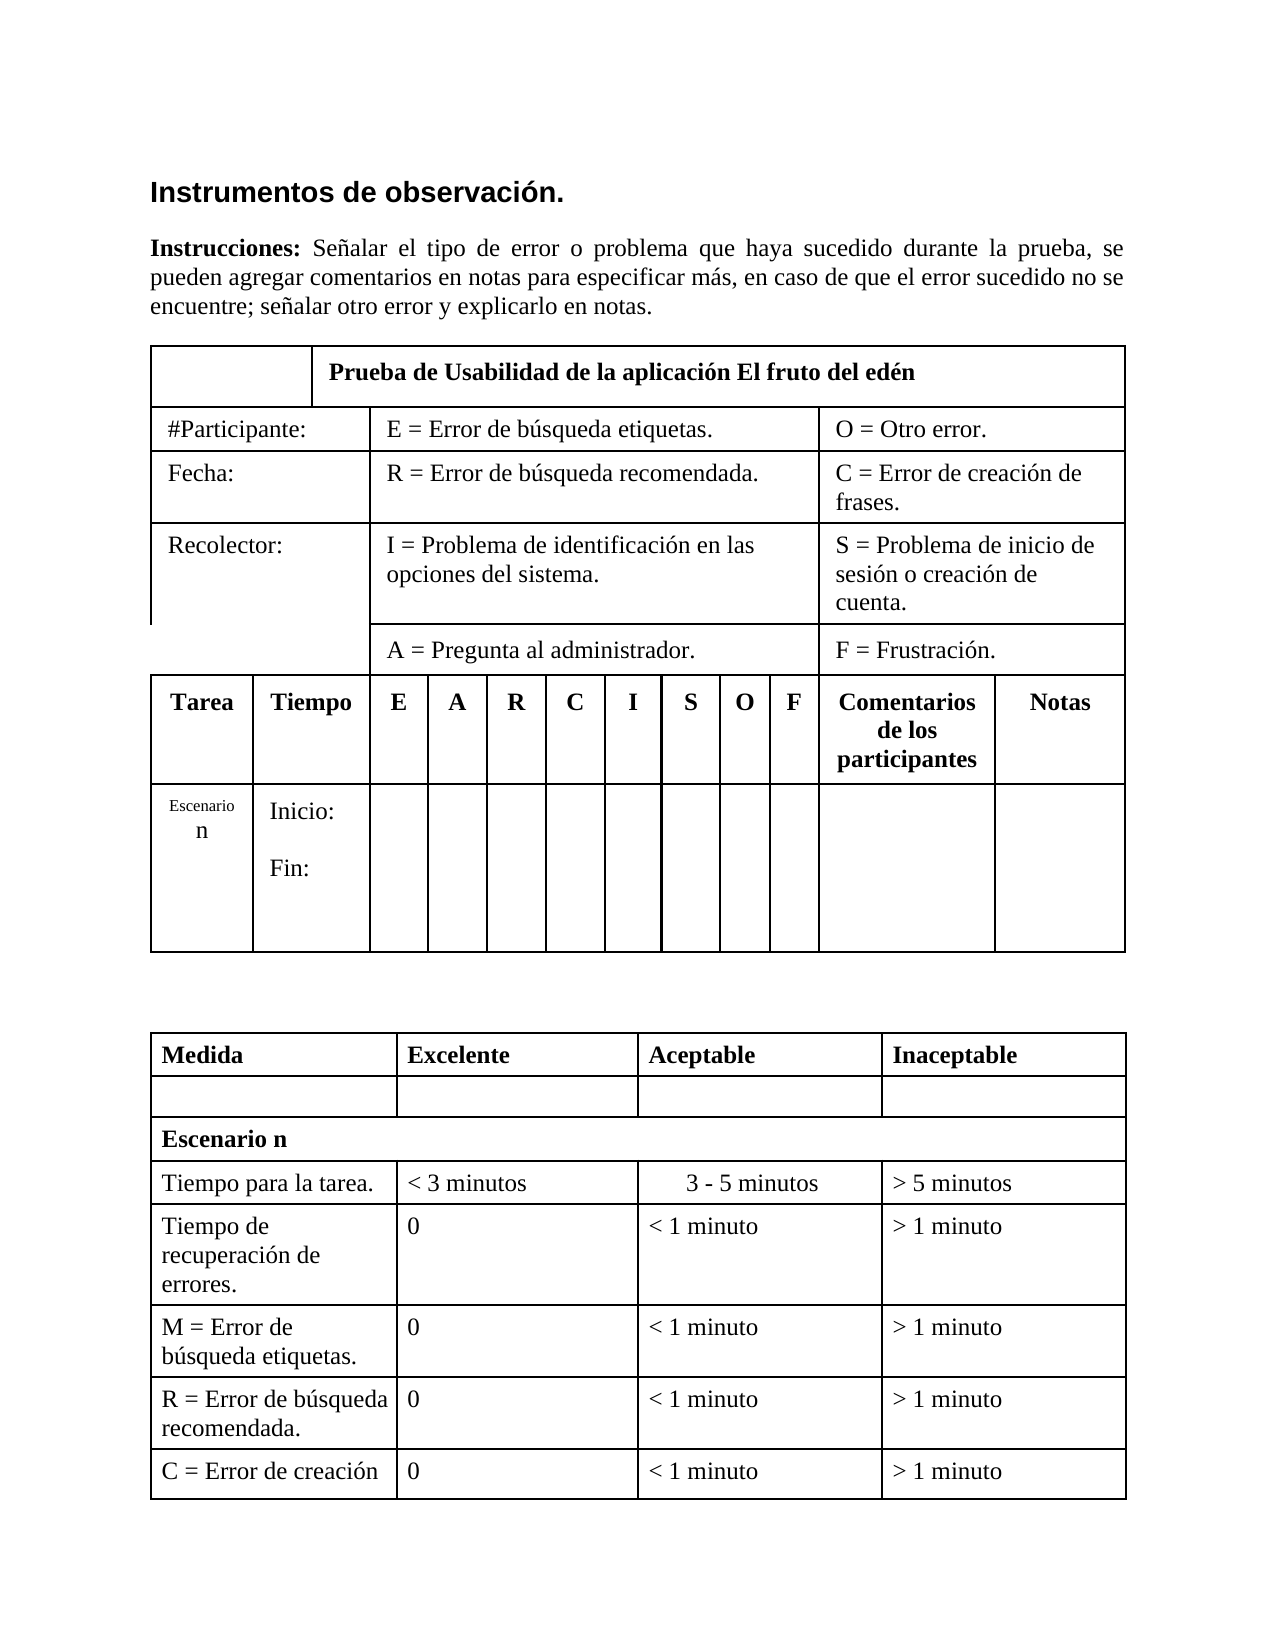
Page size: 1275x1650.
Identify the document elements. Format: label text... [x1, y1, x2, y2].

table_cell [152, 1077, 396, 1116]
table_cell [820, 785, 994, 951]
table_cell [488, 785, 545, 951]
table_cell 0 [398, 1450, 637, 1498]
table_cell A = Pregunta al administrador. [371, 625, 818, 674]
table_cell Fecha: [152, 452, 369, 522]
table_cell > 1 minuto [883, 1205, 1125, 1304]
table_cell [547, 785, 604, 951]
table_cell R [488, 676, 545, 783]
table_cell Tiempo [254, 676, 369, 783]
table_cell [721, 785, 769, 951]
text Instrucciones: Señalar el tipo de error o problema que haya sucedido durante la prueba, se pueden agregar comentarios en notas para especificar más, en caso de que el error sucedido no se encuentre; señalar otro error y explicarlo en notas. [150, 233, 1125, 320]
table_header Inaceptable [883, 1034, 1125, 1075]
table_cell [371, 785, 427, 951]
table_cell C = Error de creación de frases. [820, 452, 1124, 522]
table_cell 0 [398, 1378, 637, 1448]
table_cell #Participante: [152, 408, 369, 449]
table_cell Notas [996, 676, 1124, 783]
table_cell F = Frustración. [820, 625, 1124, 674]
table_cell Escenario n [152, 785, 252, 951]
table_cell Tiempo de recuperación de errores. [152, 1205, 396, 1304]
table_cell R = Error de búsqueda recomendada. [152, 1378, 396, 1448]
table_cell > 1 minuto [883, 1306, 1125, 1376]
table_header [152, 347, 311, 406]
table_header Medida [152, 1034, 396, 1075]
table_cell [663, 785, 719, 951]
table_cell O = Otro error. [820, 408, 1124, 449]
table_cell E [371, 676, 427, 783]
table_cell > 1 minuto [883, 1450, 1125, 1498]
table_cell S = Problema de inicio de sesión o creación de cuenta. [820, 524, 1124, 622]
table_cell Escenario n [152, 1118, 1125, 1159]
table_cell C [547, 676, 604, 783]
table_cell < 3 minutos [398, 1162, 637, 1203]
text Instrumentos de observación. [150, 175, 1125, 208]
table_cell R = Error de búsqueda recomendada. [371, 452, 818, 522]
table_header Prueba de Usabilidad de la aplicación El fruto del edén [313, 347, 1124, 406]
table_cell A [429, 676, 486, 783]
table_cell [606, 785, 660, 951]
table_cell 0 [398, 1205, 637, 1304]
table_cell S [663, 676, 719, 783]
table_cell I [606, 676, 660, 783]
table_cell < 1 minuto [639, 1205, 881, 1304]
table_cell > 1 minuto [883, 1378, 1125, 1448]
table_cell [771, 785, 818, 951]
table_cell [996, 785, 1124, 951]
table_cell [152, 1450, 396, 1498]
table_cell I = Problema de identificación en las opciones del sistema. [371, 524, 818, 622]
table_cell < 1 minuto [639, 1378, 881, 1448]
table_header Excelente [398, 1034, 637, 1075]
table_cell Inicio: Fin: [254, 785, 369, 951]
table_cell E = Error de búsqueda etiquetas. [371, 408, 818, 449]
table_cell [429, 785, 486, 951]
table_header Aceptable [639, 1034, 881, 1075]
table_cell Recolector: [151, 524, 369, 674]
table_cell [639, 1077, 881, 1116]
table_cell Tiempo para la tarea. [152, 1162, 396, 1203]
table_cell Comentarios de los participantes [820, 676, 994, 783]
table_cell [398, 1077, 637, 1116]
table_cell 0 [398, 1306, 637, 1376]
table_cell < 1 minuto [639, 1450, 881, 1498]
table_cell M = Error de búsqueda etiquetas. [152, 1306, 396, 1376]
table_cell [883, 1077, 1125, 1116]
table_cell Tarea [152, 676, 252, 783]
table_cell 3 - 5 minutos [639, 1162, 881, 1203]
table_cell O [721, 676, 769, 783]
table_cell < 1 minuto [639, 1306, 881, 1376]
table_cell F [771, 676, 818, 783]
table_cell > 5 minutos [883, 1162, 1125, 1203]
